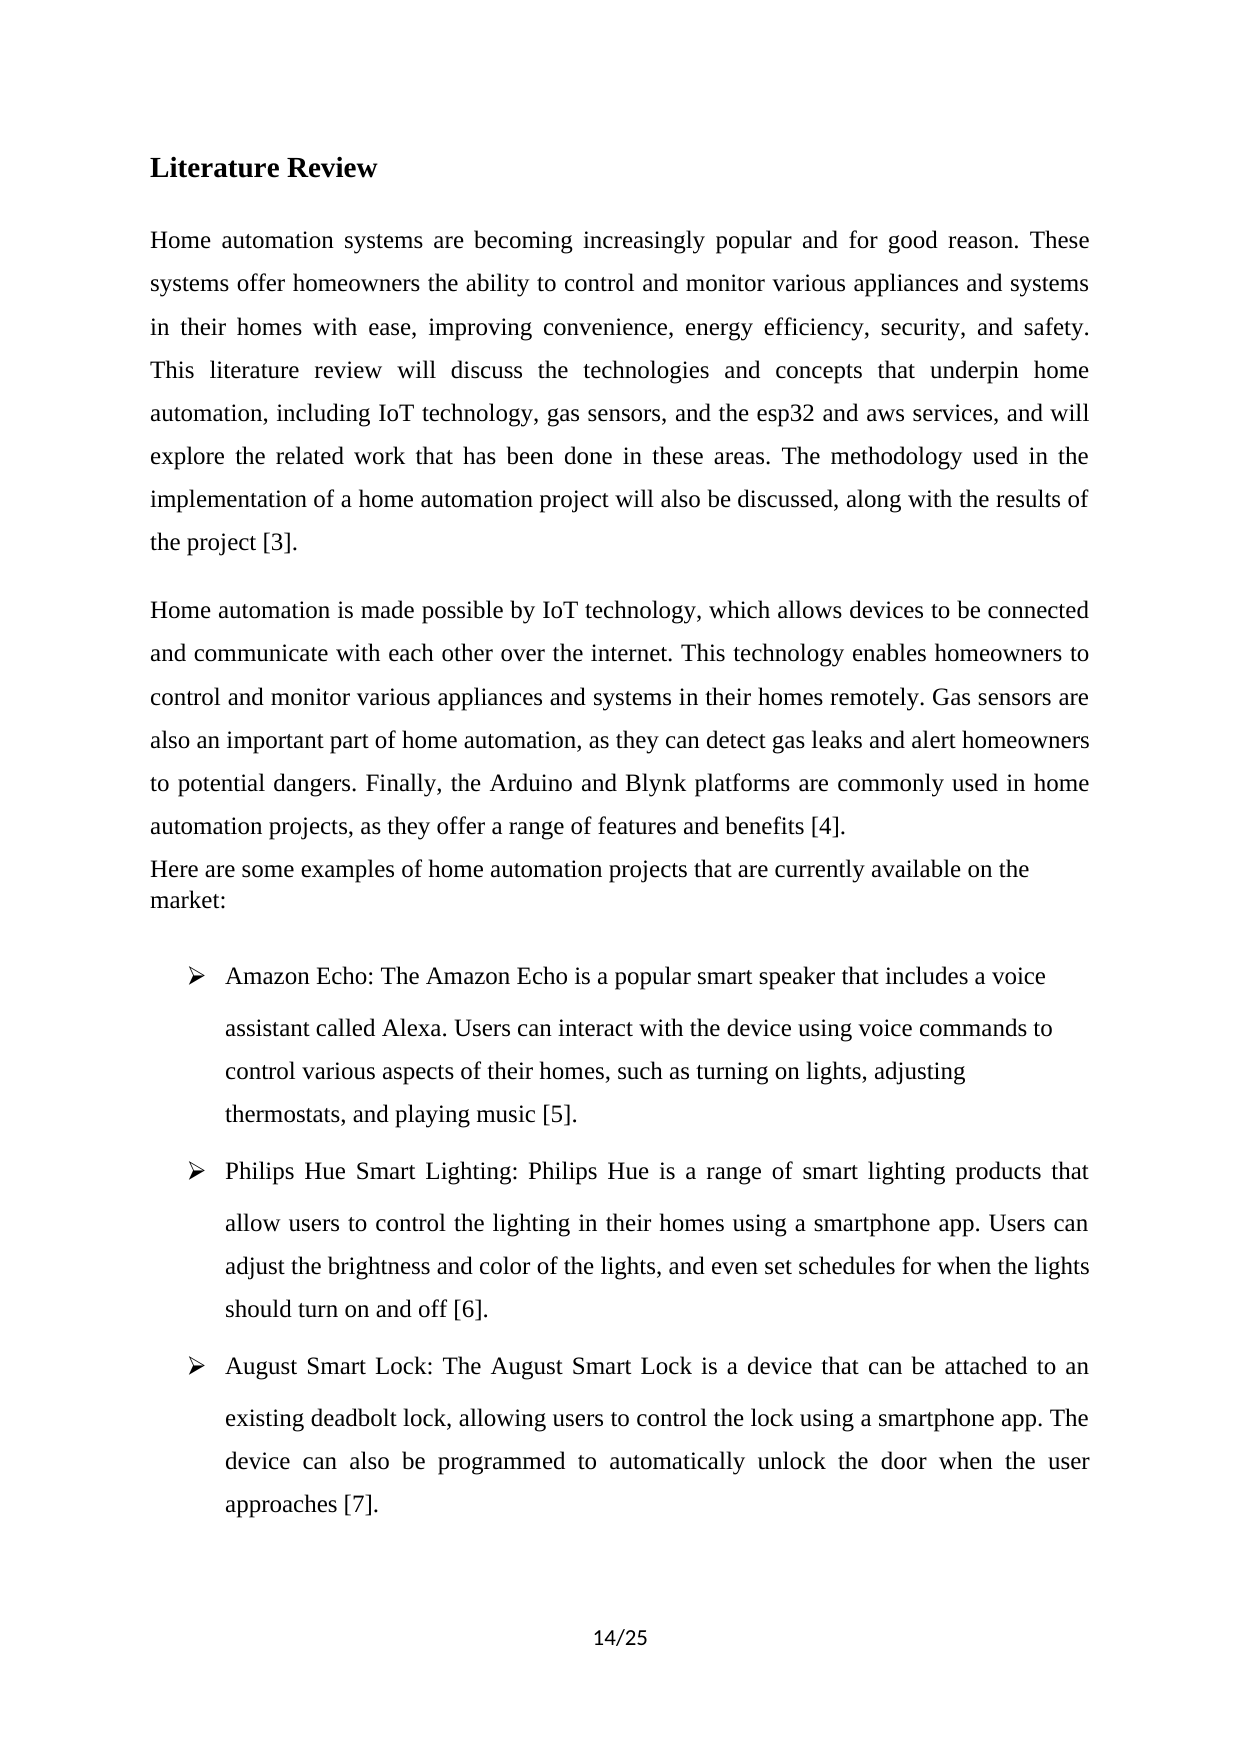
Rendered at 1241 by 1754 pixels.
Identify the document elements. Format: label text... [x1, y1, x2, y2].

text Home automation systems are becoming increasingly popular and for good reason. These systems offer homeowners the ability to control and monitor various appliances and systems in their homes with ease, improving convenience, energy efficiency, security, and safety. This literature review will discuss the technologies and concepts that underpin home automation, including IoT technology, gas sensors, and the esp32 and aws services, and will explore the related work that has been done in these areas. The methodology used in the implementation of a home automation project will also be discussed, along with the results of the project [3]. [150, 225, 1090, 556]
subtitle Literature Review [150, 150, 1090, 183]
list Philips Hue Smart Lighting: Philips Hue is a range of smart lighting products that allow users to control the lighting in their homes using a smartphone app. Users can adjust the brightness and color of the lights, and even set schedules for when the lights should turn on and off [6]. [187, 1142, 1090, 1323]
list August Smart Lock: The August Smart Lock is a device that can be attached to an existing deadbolt lock, allowing users to control the lock using a smartphone app. The device can also be programmed to automatically unlock the door when the user approaches [7]. [187, 1337, 1090, 1518]
text Here are some examples of home automation projects that are currently available on the market: [150, 854, 1090, 914]
list Amazon Echo: The Amazon Echo is a popular smart speaker that includes a voice assistant called Alexa. Users can interact with the device using voice commands to control various aspects of their homes, such as turning on lights, adjusting thermostats, and playing music [5]. [187, 947, 1090, 1128]
text Home automation is made possible by IoT technology, which allows devices to be connected and communicate with each other over the internet. This technology enables homeowners to control and monitor various appliances and systems in their homes remotely. Gas sensors are also an important part of home automation, as they can detect gas leaks and alert homeowners to potential dangers. Finally, the Arduino and Blynk platforms are commonly used in home automation projects, as they offer a range of features and benefits [4]. [150, 595, 1090, 840]
